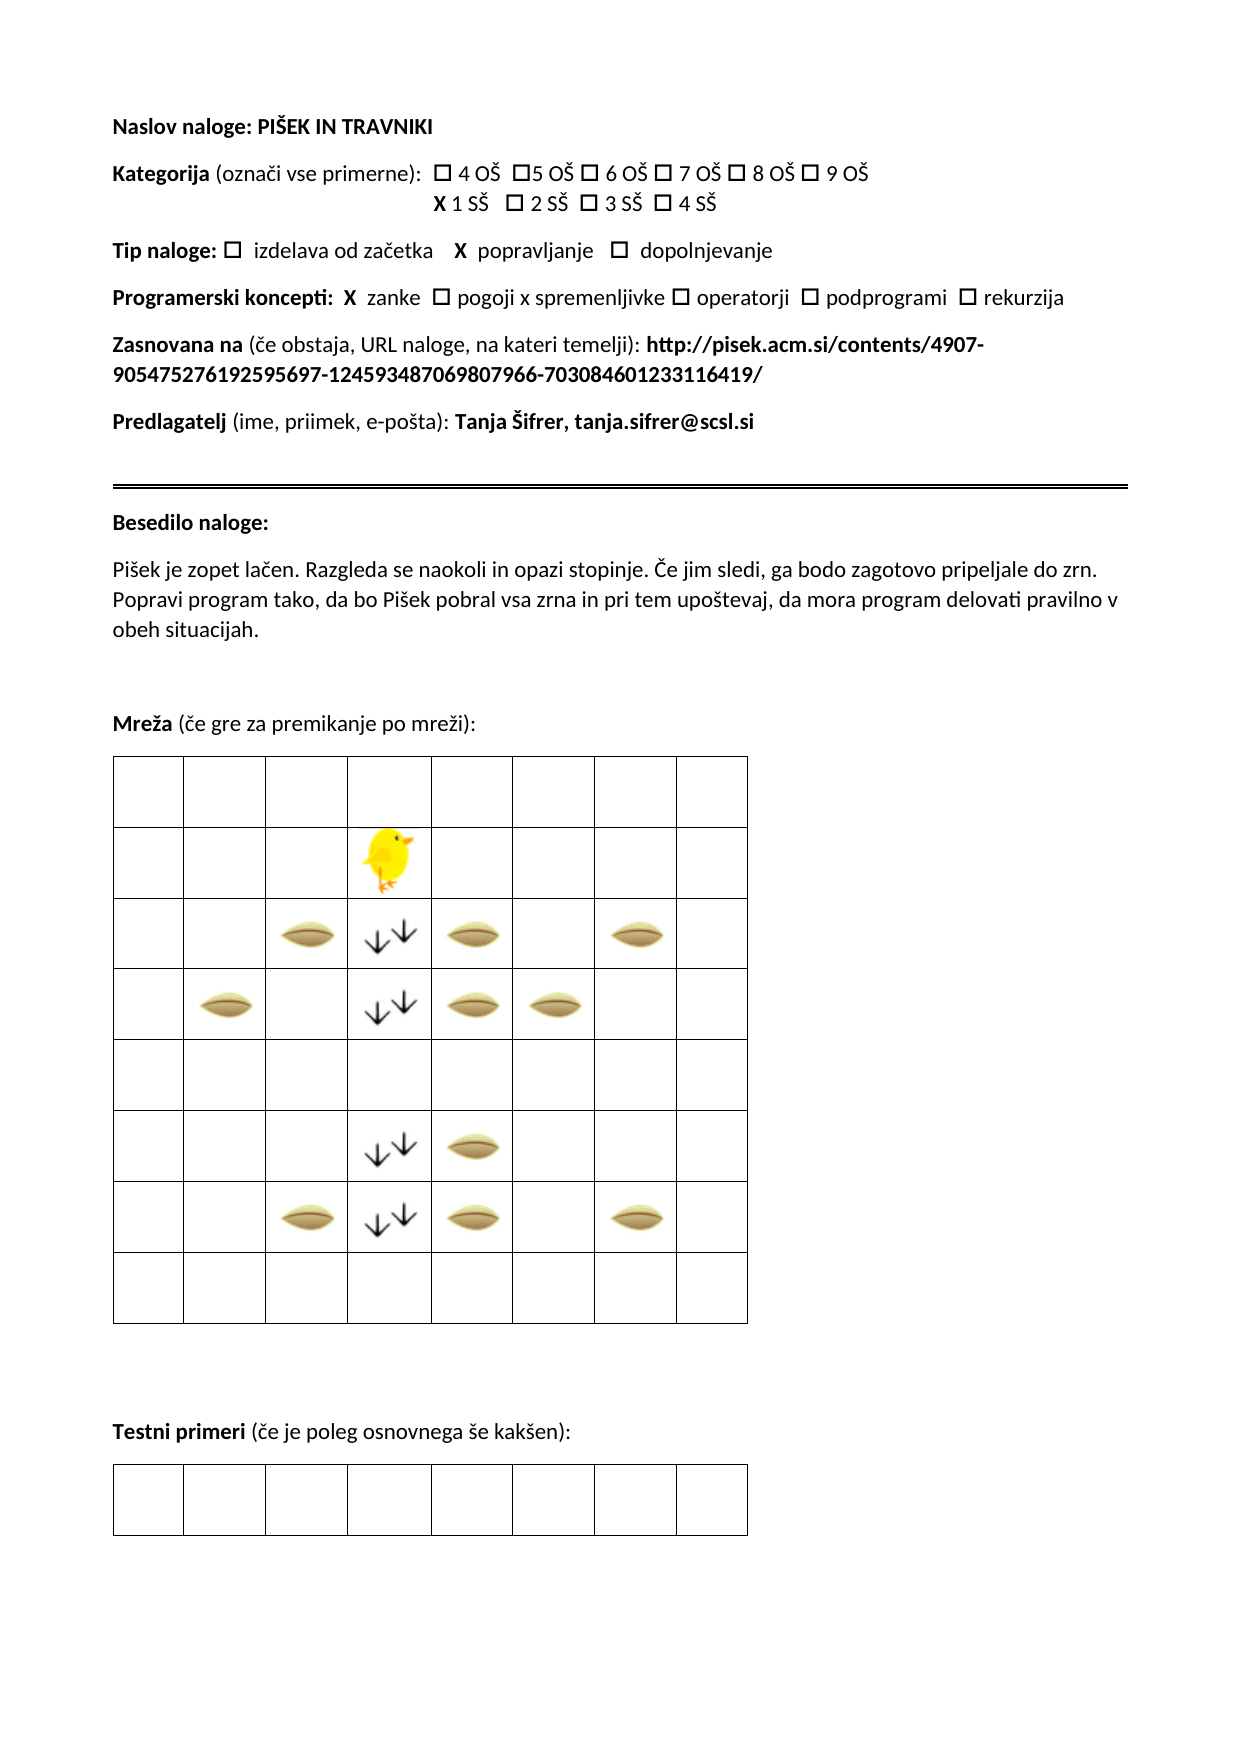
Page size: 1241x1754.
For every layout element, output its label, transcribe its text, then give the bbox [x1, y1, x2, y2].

table_cell [513, 899, 594, 968]
text Tip naloge: izdelava od začetka X popravljanje dopolnjevanje [112, 236, 1128, 264]
picture [606, 911, 666, 956]
table_cell [432, 969, 512, 1039]
table_header [114, 757, 183, 827]
table_header [677, 1465, 747, 1535]
picture [360, 905, 419, 961]
picture [195, 982, 255, 1026]
table_cell [266, 969, 347, 1039]
picture [360, 1189, 419, 1244]
picture [358, 828, 420, 896]
picture [606, 1194, 666, 1239]
picture [442, 982, 502, 1026]
table_cell [677, 969, 747, 1039]
table_cell [595, 1111, 676, 1181]
table_cell [348, 969, 431, 1039]
table_header [677, 757, 747, 827]
table_cell [266, 828, 347, 897]
text Testni primeri (če je poleg osnovnega še kakšen): [112, 1417, 1128, 1445]
table_cell [513, 969, 594, 1039]
table_header [432, 757, 512, 827]
table_cell [677, 1040, 747, 1110]
table_header [266, 1465, 347, 1535]
text Kategorija (označi vse primerne): 4 OŠ 5 OŠ 6 OŠ 7 OŠ 8 OŠ 9 OŠ X 1 SŠ 2 SŠ 3 SŠ 4 SŠ [112, 159, 1128, 218]
table_cell [266, 1253, 347, 1322]
table_header [266, 757, 347, 827]
table_cell [348, 828, 431, 897]
table_header [114, 1465, 183, 1535]
text Programerski koncepti: X zanke pogoji x spremenljivke operatorji podprogrami rekurzija [112, 283, 1128, 311]
text Mreža (če gre za premikanje po mreži): [112, 709, 1128, 737]
table_cell [348, 1182, 431, 1252]
table_cell [114, 1182, 183, 1252]
text Naslov naloge: PIŠEK IN TRAVNIKI [112, 112, 1128, 141]
table_cell [184, 1111, 265, 1181]
table_header [513, 757, 594, 827]
text Pišek je zopet lačen. Razgleda se naokoli in opazi stopinje. Če jim sledi, ga bodo zagotovo pripeljale do zrn. Popravi program tako, da bo Pišek pobral vsa zrna in pri tem upoštevaj, da mora program delovati pravilno v obeh situacijah. [112, 555, 1128, 643]
table_cell [184, 1253, 265, 1322]
table_cell [184, 969, 265, 1039]
table_cell [677, 899, 747, 968]
table_cell [266, 899, 347, 968]
table_header [595, 757, 676, 827]
table_cell [184, 899, 265, 968]
table_header [513, 1465, 594, 1535]
table_cell [432, 828, 512, 897]
table_cell [677, 828, 747, 897]
table_cell [595, 828, 676, 897]
table_cell [348, 1040, 431, 1110]
table_cell [114, 1111, 183, 1181]
picture [360, 1118, 419, 1174]
table_cell [114, 1040, 183, 1110]
table_cell [595, 1182, 676, 1252]
picture [277, 911, 337, 956]
table_cell [432, 1040, 512, 1110]
table_cell [677, 1253, 747, 1322]
table_cell [677, 1182, 747, 1252]
table_cell [432, 1111, 512, 1181]
picture [442, 1194, 502, 1239]
table_cell [513, 1182, 594, 1252]
table_cell [595, 899, 676, 968]
table_cell [513, 1111, 594, 1181]
table_cell [184, 1182, 265, 1252]
table_cell [114, 969, 183, 1039]
table_cell [432, 899, 512, 968]
table_cell [184, 828, 265, 897]
table_cell [432, 1182, 512, 1252]
table_cell [348, 1111, 431, 1181]
table_cell [677, 1111, 747, 1181]
table_header [432, 1465, 512, 1535]
picture [360, 976, 419, 1032]
table_cell [348, 1253, 431, 1322]
text Predlagatelj (ime, priimek, e-pošta): Tanja Šifrer, tanja.sifrer@scsl.si [112, 407, 1128, 435]
table_cell [114, 828, 183, 897]
picture [277, 1194, 337, 1239]
table_cell [513, 828, 594, 897]
picture [442, 911, 502, 956]
table_cell [595, 1253, 676, 1322]
table_header [184, 1465, 265, 1535]
table_cell [595, 969, 676, 1039]
table_cell [114, 899, 183, 968]
text Zasnovana na (če obstaja, URL naloge, na kateri temelji): http://pisek.acm.si/contents/4907-905475276192595697-124593487069807966-703084601233116419/ [112, 330, 1128, 388]
table_cell [513, 1040, 594, 1110]
table_cell [266, 1111, 347, 1181]
table_header [348, 757, 431, 827]
table_cell [432, 1253, 512, 1322]
table_cell [595, 1040, 676, 1110]
table_cell [114, 1253, 183, 1322]
table_cell [348, 899, 431, 968]
picture [524, 982, 584, 1026]
table_header [348, 1465, 431, 1535]
table_header [184, 757, 265, 827]
table_cell [266, 1182, 347, 1252]
picture [442, 1123, 502, 1168]
table_cell [184, 1040, 265, 1110]
text Besedilo naloge: [112, 508, 1128, 536]
table_header [595, 1465, 676, 1535]
table_cell [266, 1040, 347, 1110]
table_cell [513, 1253, 594, 1322]
